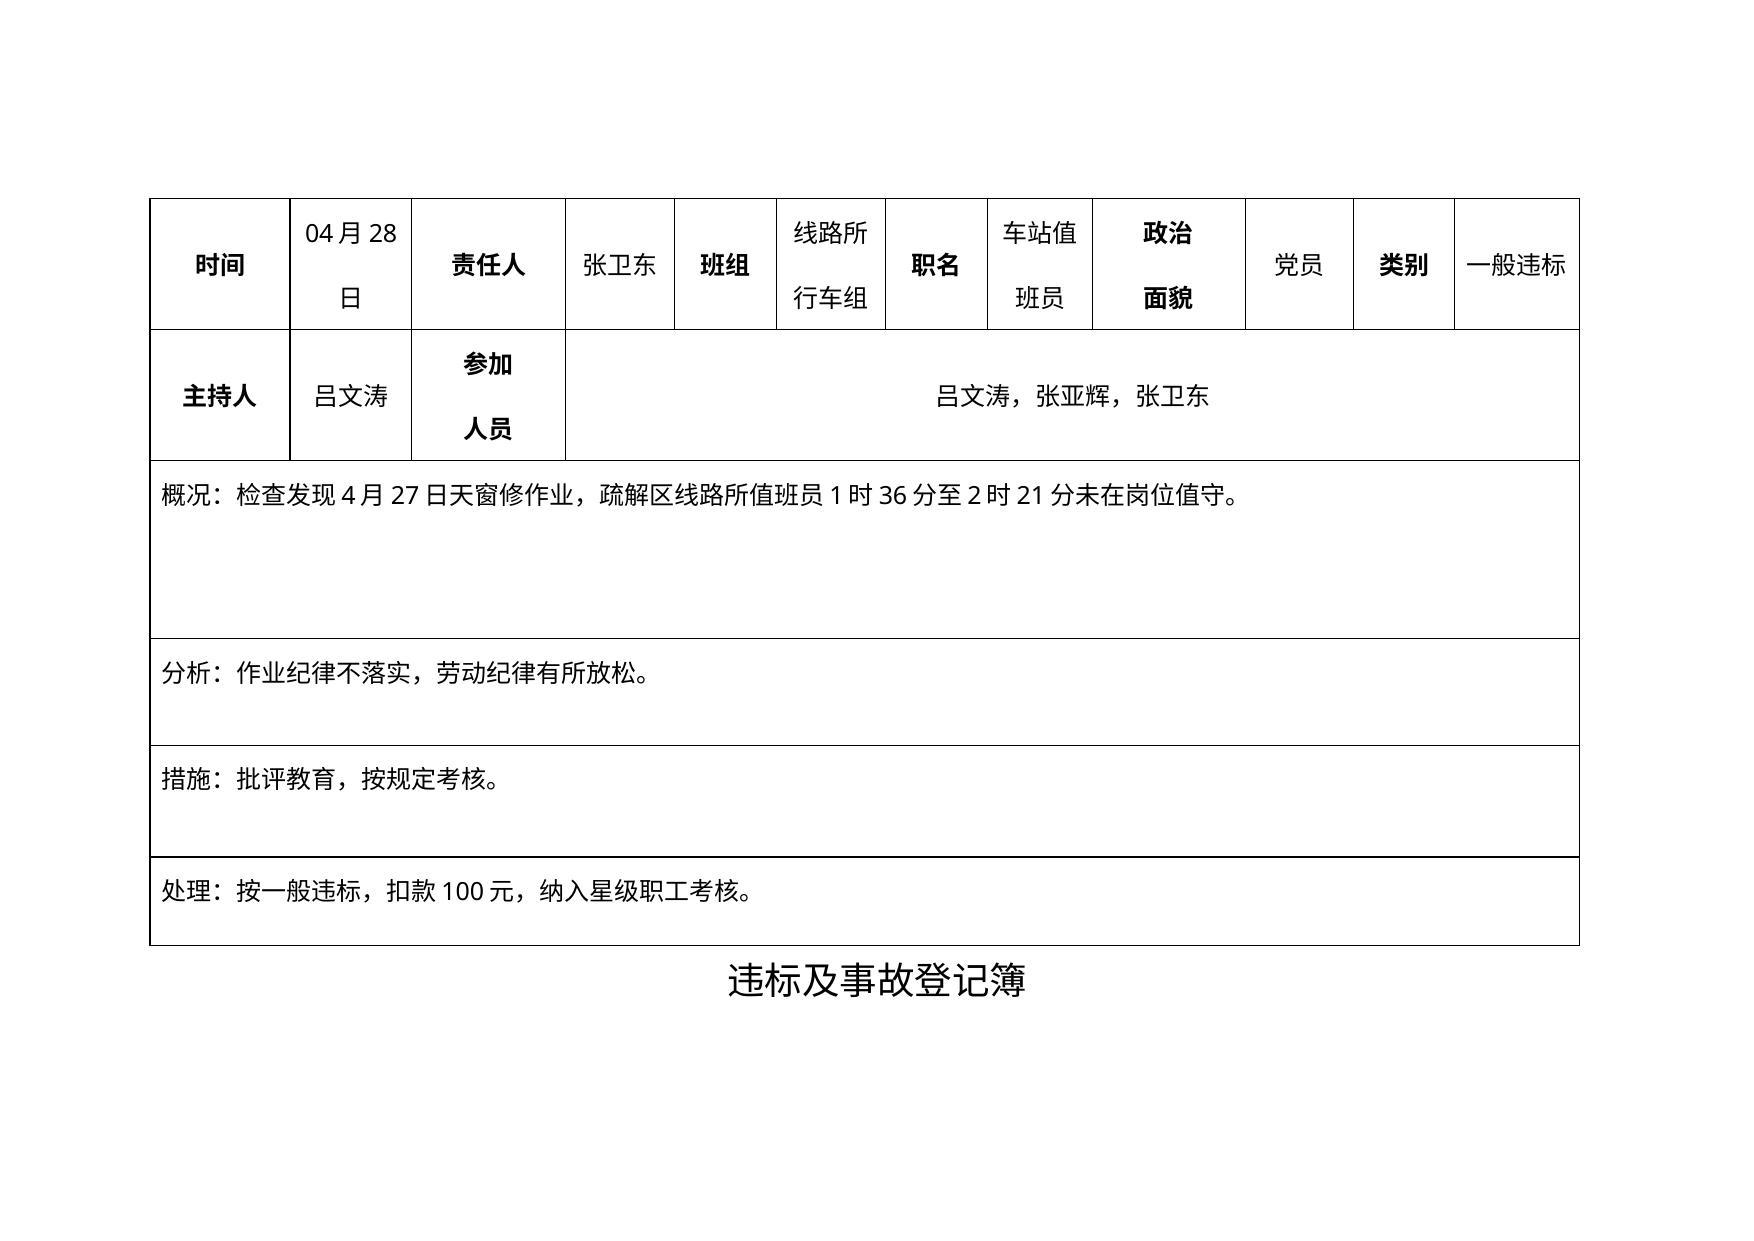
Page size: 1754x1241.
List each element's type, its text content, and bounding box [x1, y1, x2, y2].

table_cell 主持人 [151, 330, 289, 460]
table_cell 参加 人员 [412, 330, 565, 460]
table_header 时间 [151, 199, 289, 329]
table_cell 吕文涛，张亚辉，张卫东 [566, 330, 1579, 460]
table_cell 吕文涛 [291, 330, 411, 460]
table_header 党员 [1246, 199, 1353, 329]
table_header 类别 [1354, 199, 1454, 329]
table_header 职名 [886, 199, 987, 329]
table_cell 分析：作业纪律不落实，劳动纪律有所放松。 [151, 639, 1579, 744]
table_cell 措施：批评教育，按规定考核。 [151, 746, 1579, 856]
table_cell 处理：按一般违标，扣款100元，纳入星级职工考核。 [151, 858, 1579, 944]
table_header 责任人 [412, 199, 565, 329]
table_header 04月28日 [291, 199, 411, 329]
table_cell 概况：检查发现4月27日天窗修作业，疏解区线路所值班员1时36分至2时21分未在岗位值守。 [151, 461, 1579, 638]
table_header 线路所行车组 [777, 199, 885, 329]
table_header 车站值班员 [988, 199, 1092, 329]
text 违标及事故登记簿 [150, 946, 1604, 1011]
table_header 政治 面貌 [1093, 199, 1245, 329]
table_header 班组 [675, 199, 776, 329]
table_header 一般违标 [1455, 199, 1579, 329]
table_header 张卫东 [566, 199, 674, 329]
